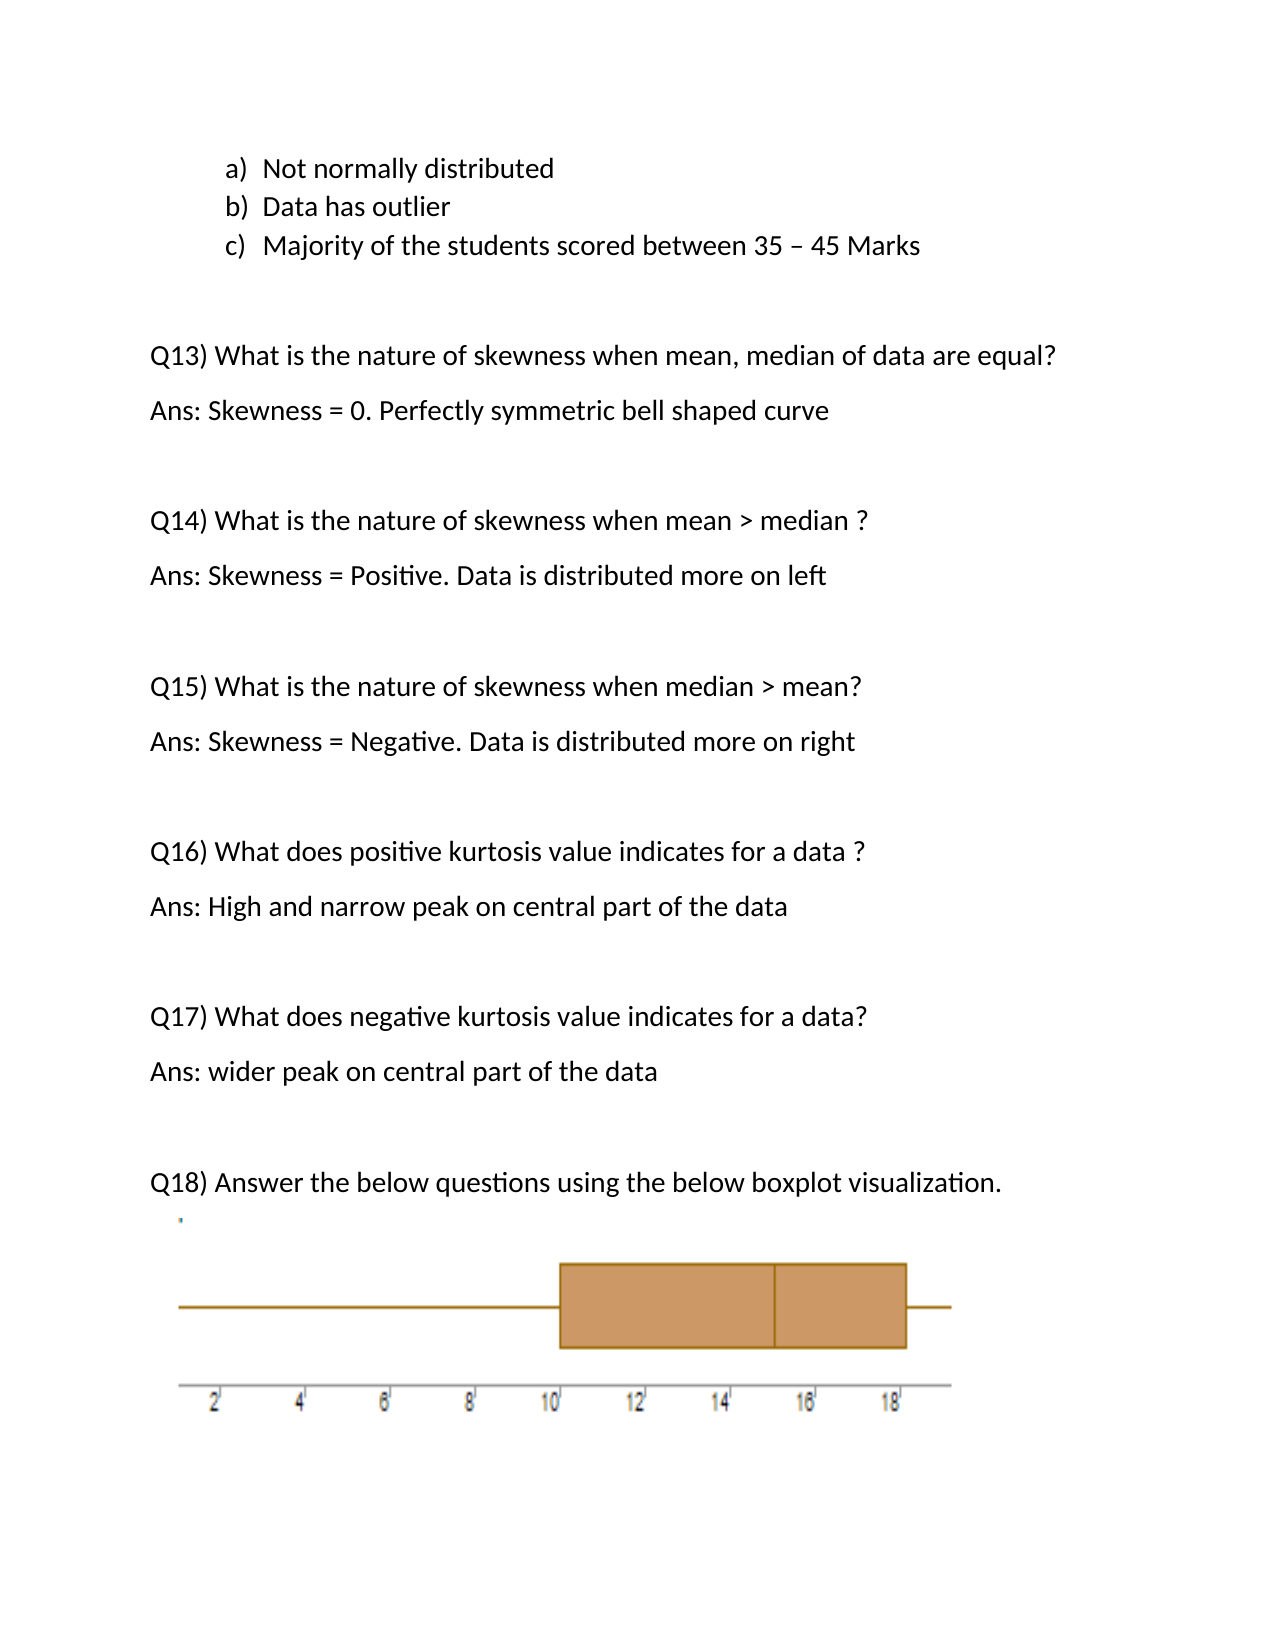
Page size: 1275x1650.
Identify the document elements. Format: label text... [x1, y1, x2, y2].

text Ans: Skewness = Positive. Data is distributed more on left [150, 557, 1125, 593]
text Q18) Answer the below questions using the below boxplot visualization. [150, 1164, 1125, 1199]
text Ans: High and narrow peak on central part of the data [150, 888, 1125, 924]
text Ans: wider peak on central part of the data [150, 1053, 1125, 1089]
text Ans: Skewness = Negative. Data is distributed more on right [150, 723, 1125, 758]
list Data has outlier [225, 188, 1125, 224]
text Ans: Skewness = 0. Perfectly symmetric bell shaped curve [150, 392, 1125, 428]
list Majority of the students scored between 35 – 45 Marks [225, 227, 1125, 262]
text Q17) What does negative kurtosis value indicates for a data? [150, 998, 1125, 1034]
text Q14) What is the nature of skewness when mean > median ? [150, 502, 1125, 538]
text Q16) What does positive kurtosis value indicates for a data ? [150, 833, 1125, 869]
text Q13) What is the nature of skewness when mean, median of data are equal? [150, 337, 1125, 373]
picture [150, 1218, 1068, 1455]
list Not normally distributed [225, 150, 1125, 186]
text Q15) What is the nature of skewness when median > mean? [150, 668, 1125, 703]
